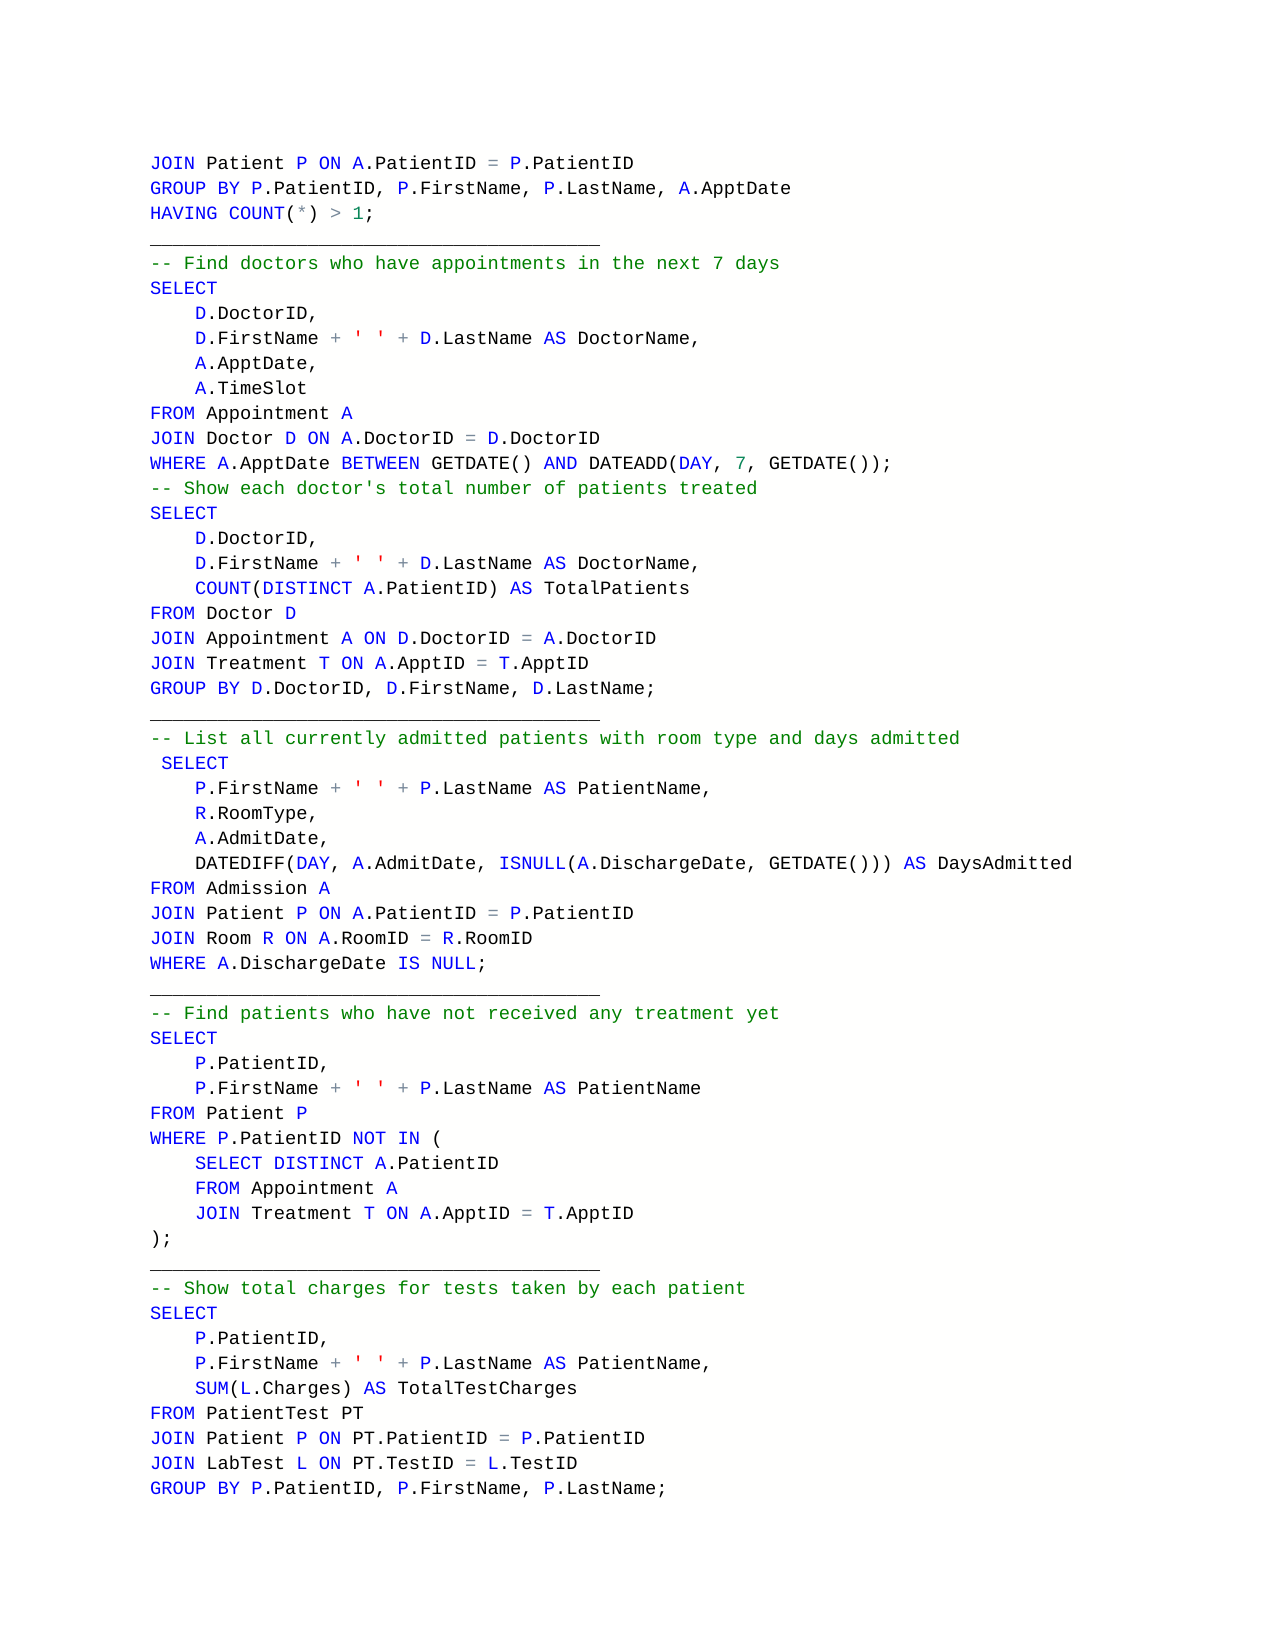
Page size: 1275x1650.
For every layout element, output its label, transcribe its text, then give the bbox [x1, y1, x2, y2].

text SUM(L.Charges) AS TotalTestCharges [150, 1375, 1125, 1400]
text ________________________________________ [150, 700, 1125, 725]
text JOIN Patient P ON PT.PatientID = P.PatientID [150, 1425, 1125, 1450]
text A.TimeSlot [150, 375, 1125, 400]
text ); [150, 1225, 1125, 1250]
text ________________________________________ [150, 1250, 1125, 1275]
text D.DoctorID, [150, 525, 1125, 550]
text FROM Patient P [150, 1100, 1125, 1125]
text P.FirstName + ' ' + P.LastName AS PatientName [150, 1075, 1125, 1100]
text -- Find doctors who have appointments in the next 7 days [150, 250, 1125, 275]
text R.RoomType, [150, 800, 1125, 825]
text DATEDIFF(DAY, A.AdmitDate, ISNULL(A.DischargeDate, GETDATE())) AS DaysAdmitted [150, 850, 1125, 875]
text JOIN Patient P ON A.PatientID = P.PatientID [150, 150, 1125, 175]
text SELECT [150, 275, 1125, 300]
text JOIN Treatment T ON A.ApptID = T.ApptID [150, 650, 1125, 675]
text SELECT [150, 750, 1125, 775]
text D.FirstName + ' ' + D.LastName AS DoctorName, [150, 550, 1125, 575]
text FROM Appointment A [150, 400, 1125, 425]
text SELECT [150, 500, 1125, 525]
text P.PatientID, [150, 1325, 1125, 1350]
text JOIN Treatment T ON A.ApptID = T.ApptID [150, 1200, 1125, 1225]
text SELECT [150, 1025, 1125, 1050]
text FROM Appointment A [150, 1175, 1125, 1200]
text ________________________________________ [150, 225, 1125, 250]
text -- Find patients who have not received any treatment yet [150, 1000, 1125, 1025]
text ________________________________________ [150, 975, 1125, 1000]
text GROUP BY P.PatientID, P.FirstName, P.LastName, A.ApptDate [150, 175, 1125, 200]
text HAVING COUNT(*) > 1; [150, 200, 1125, 225]
text FROM Doctor D [150, 600, 1125, 625]
text JOIN Room R ON A.RoomID = R.RoomID [150, 925, 1125, 950]
text FROM PatientTest PT [150, 1400, 1125, 1425]
text -- List all currently admitted patients with room type and days admitted [150, 725, 1125, 750]
text -- Show total charges for tests taken by each patient [150, 1275, 1125, 1300]
text GROUP BY P.PatientID, P.FirstName, P.LastName; [150, 1475, 1125, 1500]
text JOIN Appointment A ON D.DoctorID = A.DoctorID [150, 625, 1125, 650]
text D.FirstName + ' ' + D.LastName AS DoctorName, [150, 325, 1125, 350]
text JOIN LabTest L ON PT.TestID = L.TestID [150, 1450, 1125, 1475]
text WHERE A.DischargeDate IS NULL; [150, 950, 1125, 975]
text SELECT [150, 1300, 1125, 1325]
text JOIN Doctor D ON A.DoctorID = D.DoctorID [150, 425, 1125, 450]
text WHERE P.PatientID NOT IN ( [150, 1125, 1125, 1150]
text P.FirstName + ' ' + P.LastName AS PatientName, [150, 1350, 1125, 1375]
text P.PatientID, [150, 1050, 1125, 1075]
text D.DoctorID, [150, 300, 1125, 325]
text WHERE A.ApptDate BETWEEN GETDATE() AND DATEADD(DAY, 7, GETDATE()); [150, 450, 1125, 475]
text A.AdmitDate, [150, 825, 1125, 850]
text SELECT DISTINCT A.PatientID [150, 1150, 1125, 1175]
text A.ApptDate, [150, 350, 1125, 375]
text JOIN Patient P ON A.PatientID = P.PatientID [150, 900, 1125, 925]
text GROUP BY D.DoctorID, D.FirstName, D.LastName; [150, 675, 1125, 700]
text COUNT(DISTINCT A.PatientID) AS TotalPatients [150, 575, 1125, 600]
text -- Show each doctor's total number of patients treated [150, 475, 1125, 500]
text FROM Admission A [150, 875, 1125, 900]
text P.FirstName + ' ' + P.LastName AS PatientName, [150, 775, 1125, 800]
